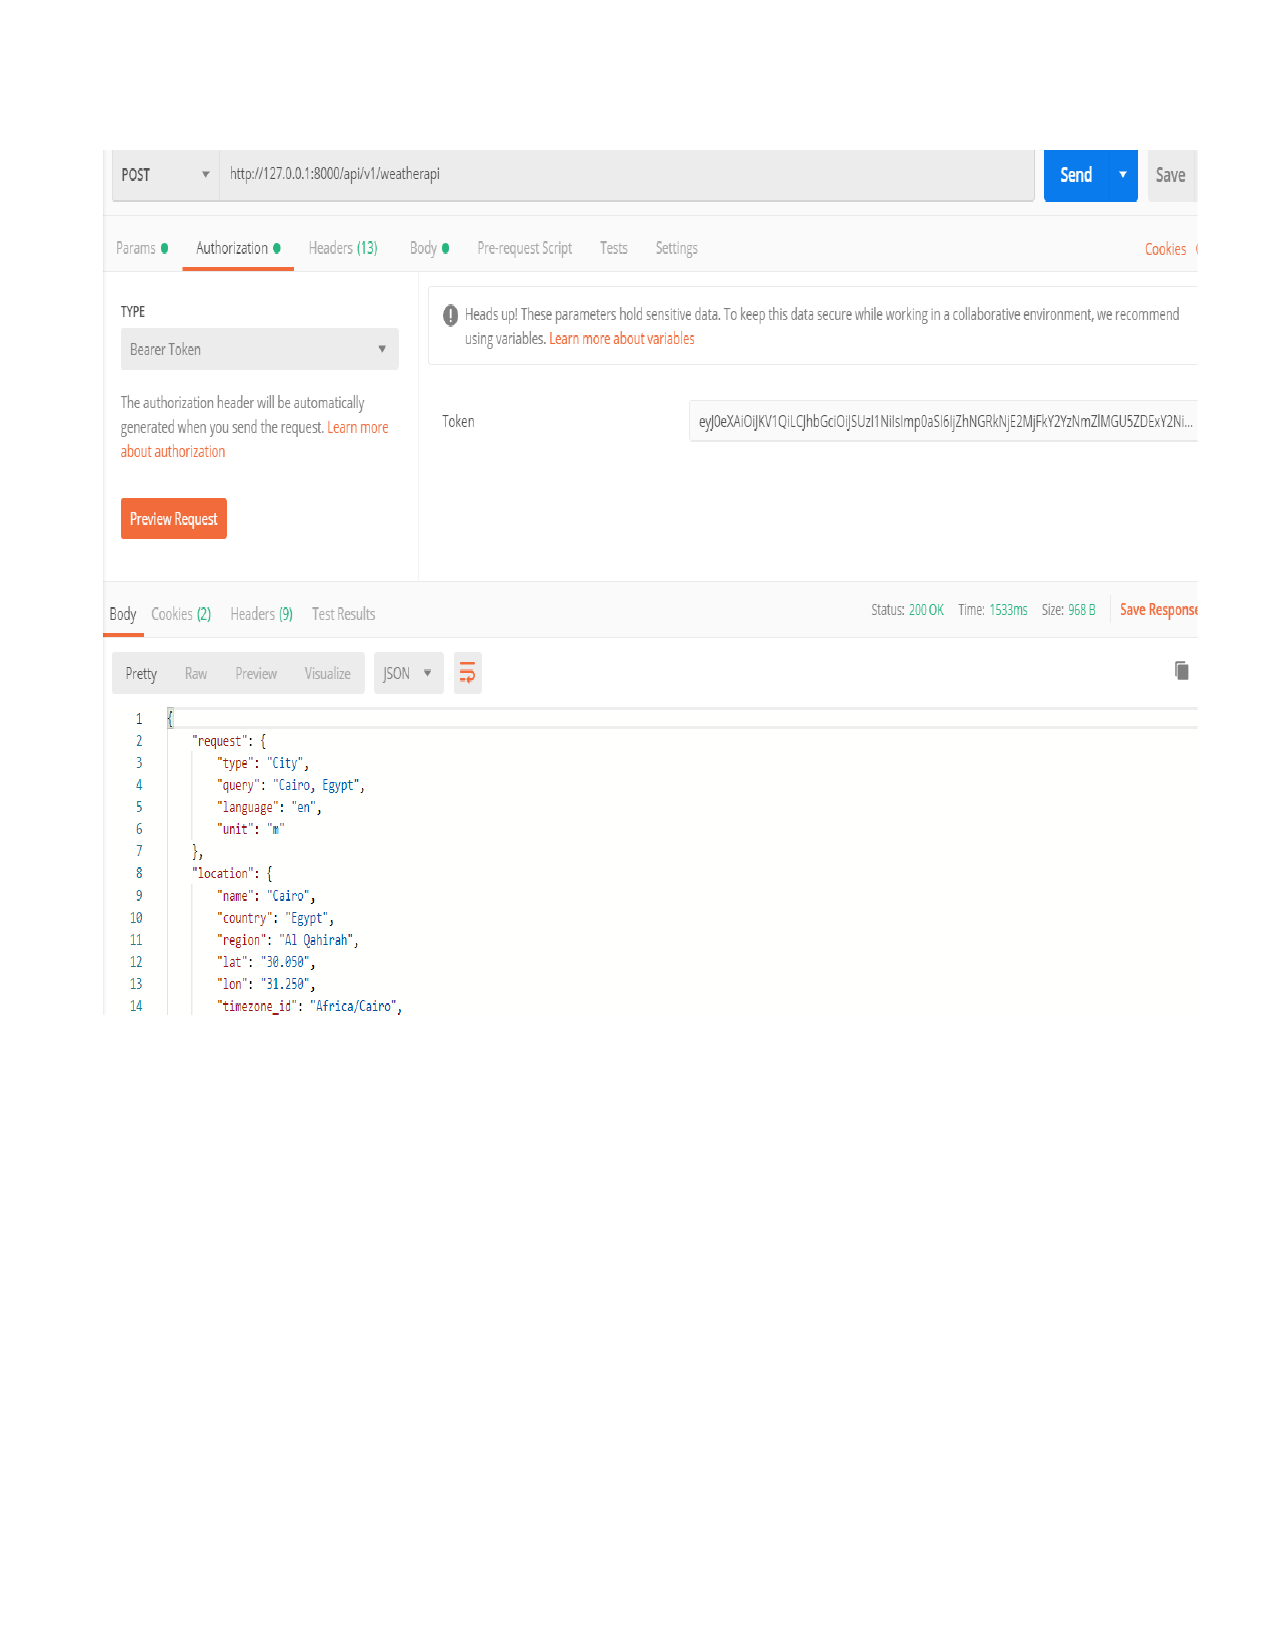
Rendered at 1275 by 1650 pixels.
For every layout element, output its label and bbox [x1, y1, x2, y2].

picture [103, 150, 1198, 1015]
